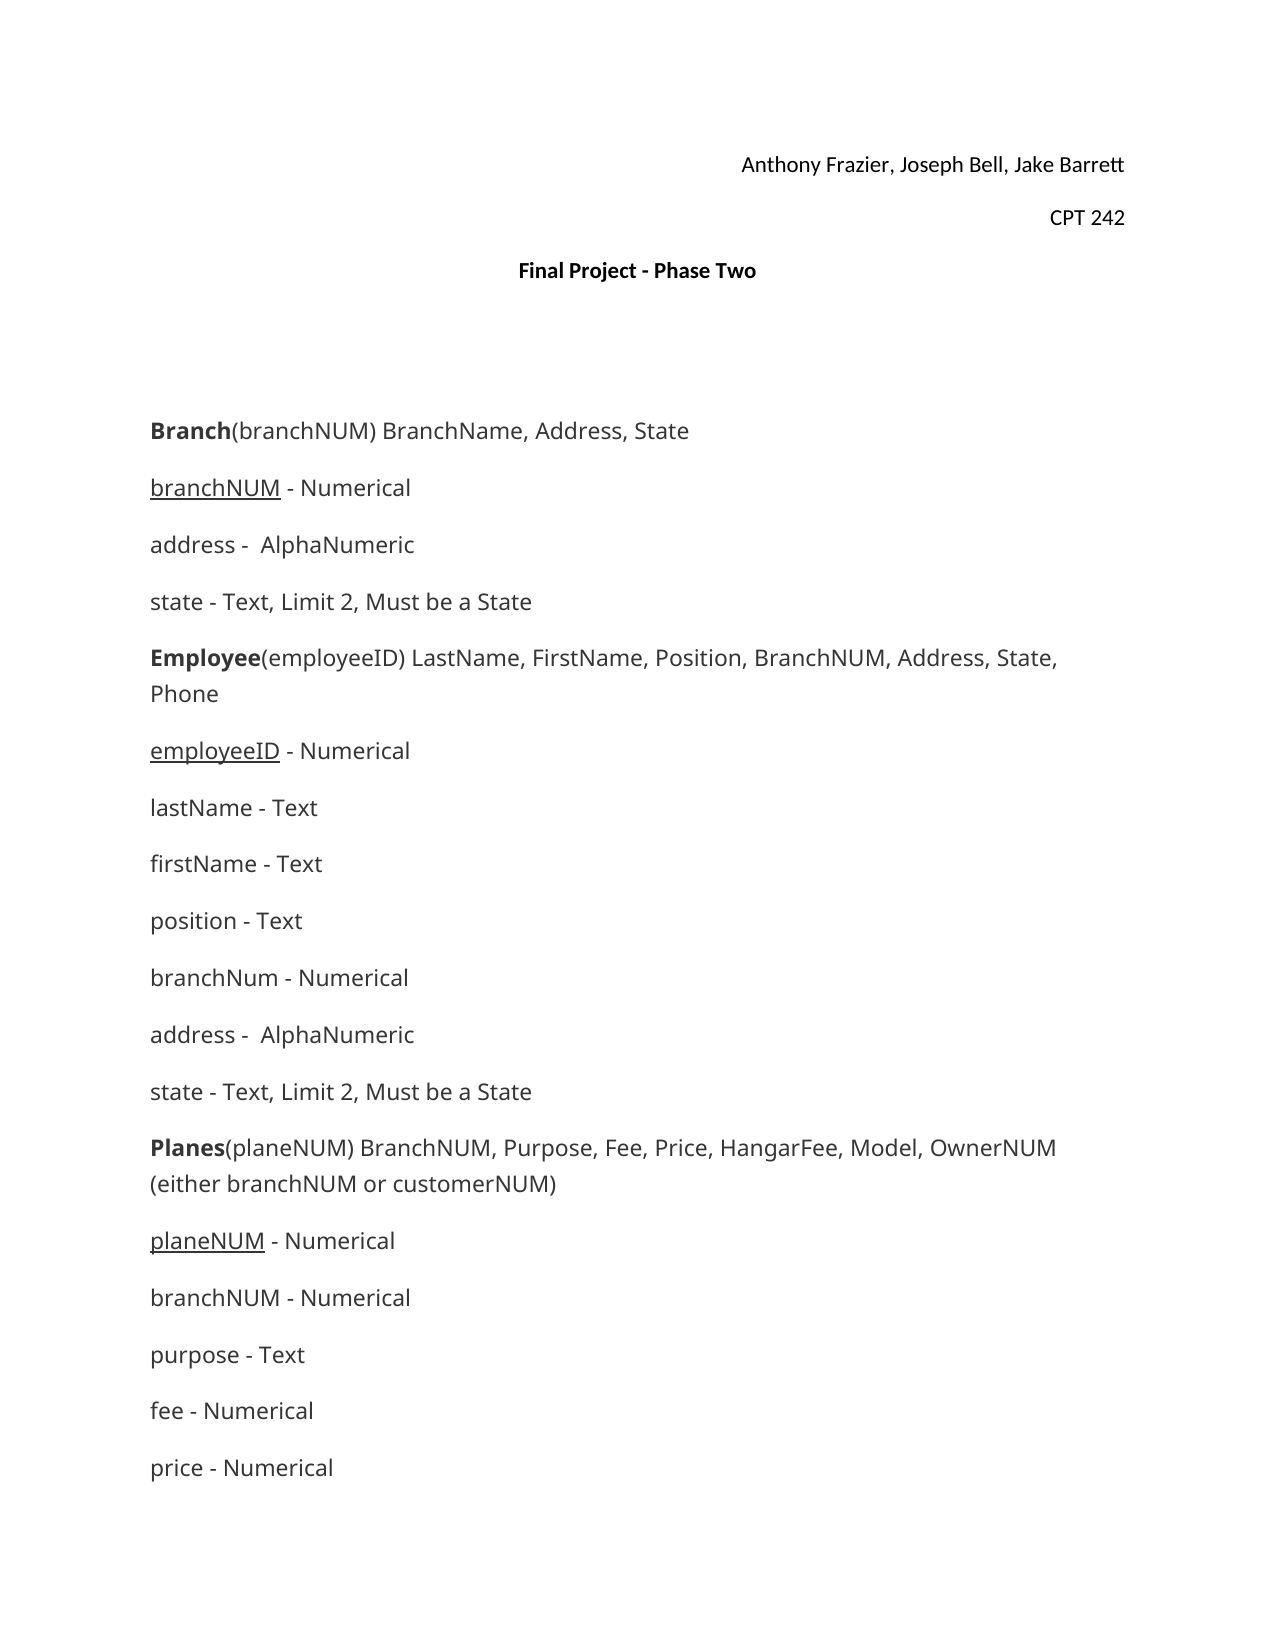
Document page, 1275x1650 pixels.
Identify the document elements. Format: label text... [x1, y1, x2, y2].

text CPT 242 [150, 203, 1125, 231]
text firstName - Text [150, 848, 1125, 880]
text state - Text, Limit 2, Must be a State [150, 1076, 1125, 1107]
text Employee(employeeID) LastName, FirstName, Position, BranchNUM, Address, State, Phone [150, 642, 1125, 709]
text Planes(planeNUM) BranchNUM, Purpose, Fee, Price, HangarFee, Model, OwnerNUM (either branchNUM or customerNUM) [150, 1132, 1125, 1199]
text fee - Numerical [150, 1395, 1125, 1427]
text planeNUM - Numerical [150, 1225, 1125, 1256]
text Final Project - Phase Two [150, 256, 1125, 284]
text branchNUM - Numerical [150, 1282, 1125, 1313]
text address - AlphaNumeric [150, 529, 1125, 560]
text state - Text, Limit 2, Must be a State [150, 585, 1125, 617]
text price - Numerical [150, 1452, 1125, 1483]
text purpose - Text [150, 1338, 1125, 1370]
text Branch(branchNUM) BranchName, Address, State [150, 415, 1125, 446]
text Anthony Frazier, Joseph Bell, Jake Barrett [150, 150, 1125, 178]
text branchNUM - Numerical [150, 472, 1125, 503]
text lastName - Text [150, 792, 1125, 823]
text employeeID - Numerical [150, 735, 1125, 766]
text position - Text [150, 905, 1125, 936]
text address - AlphaNumeric [150, 1019, 1125, 1050]
text branchNum - Numerical [150, 962, 1125, 993]
